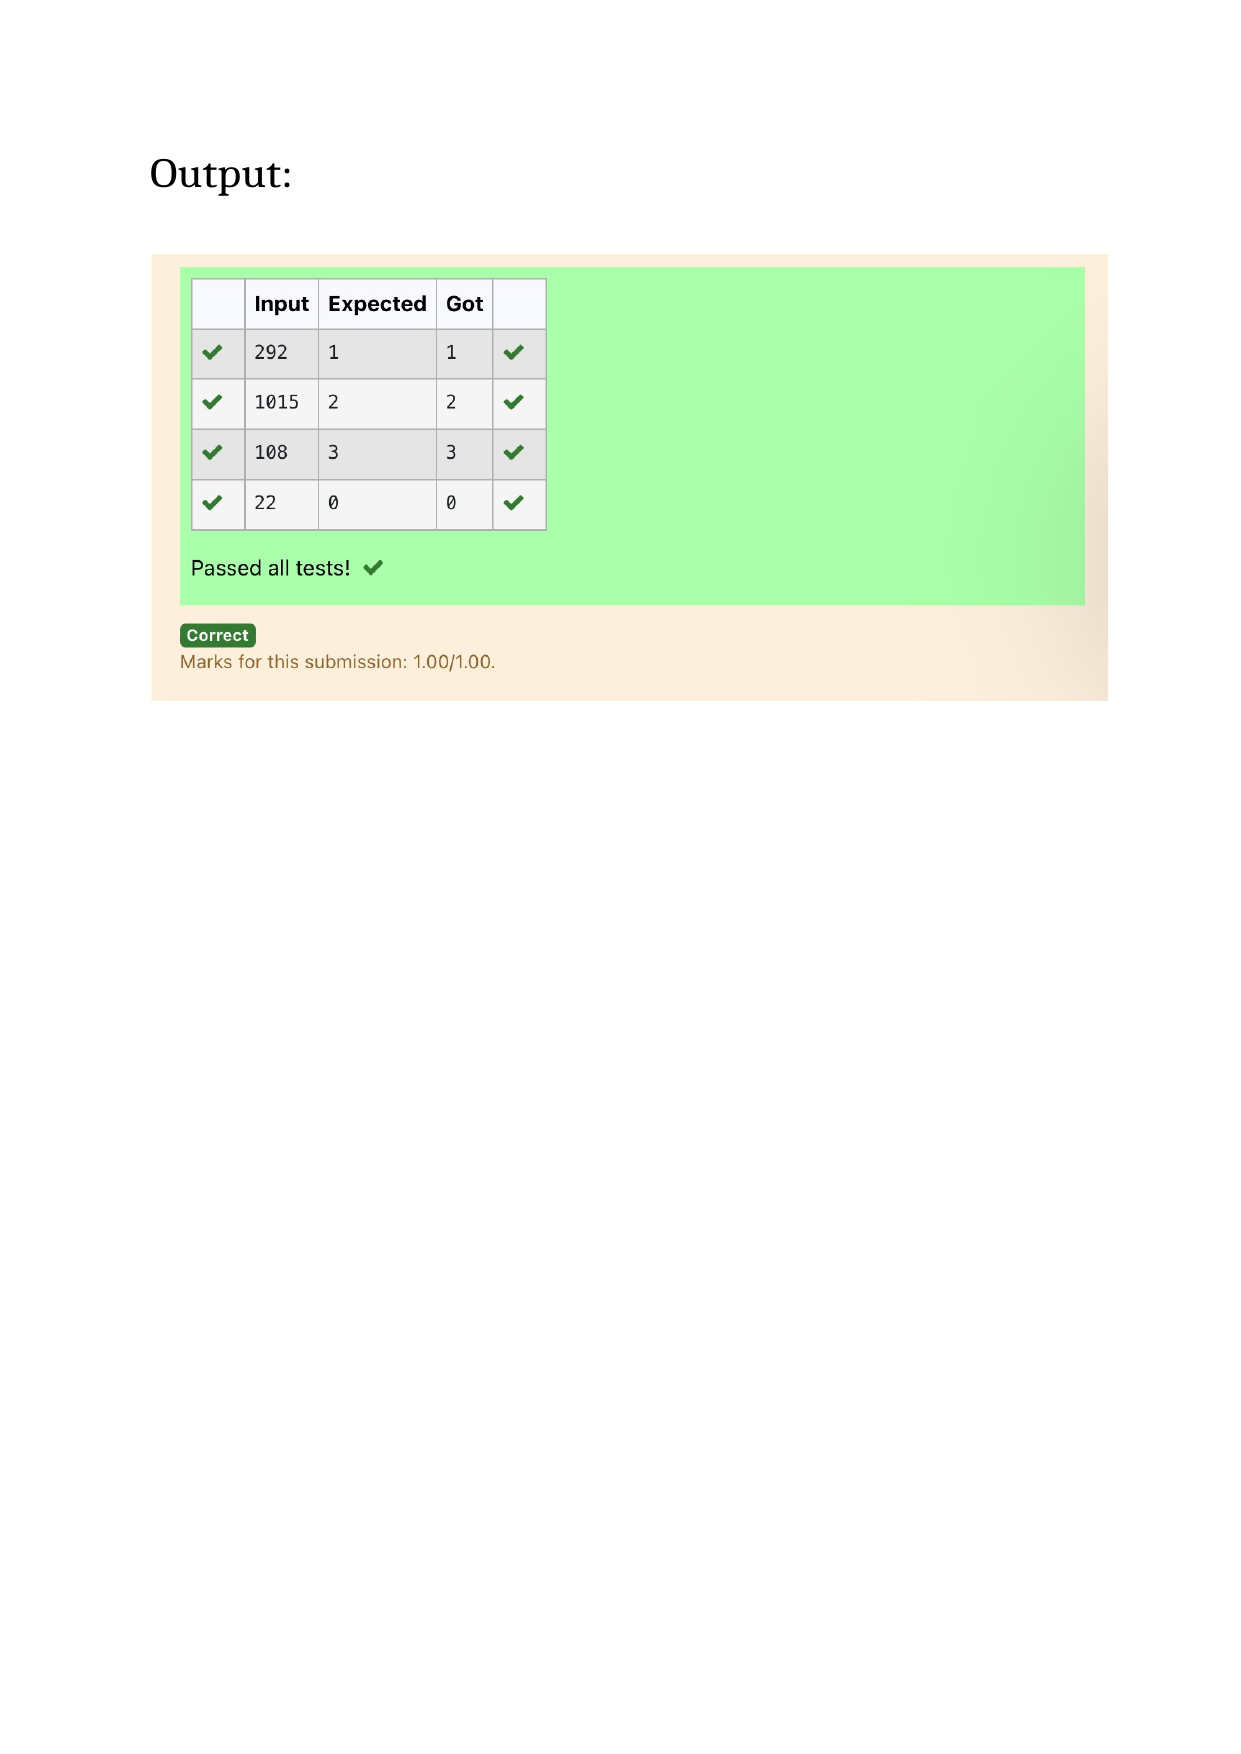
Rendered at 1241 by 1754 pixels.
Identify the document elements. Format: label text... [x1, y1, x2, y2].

picture [151, 254, 1109, 701]
subtitle Output: [150, 149, 1203, 197]
